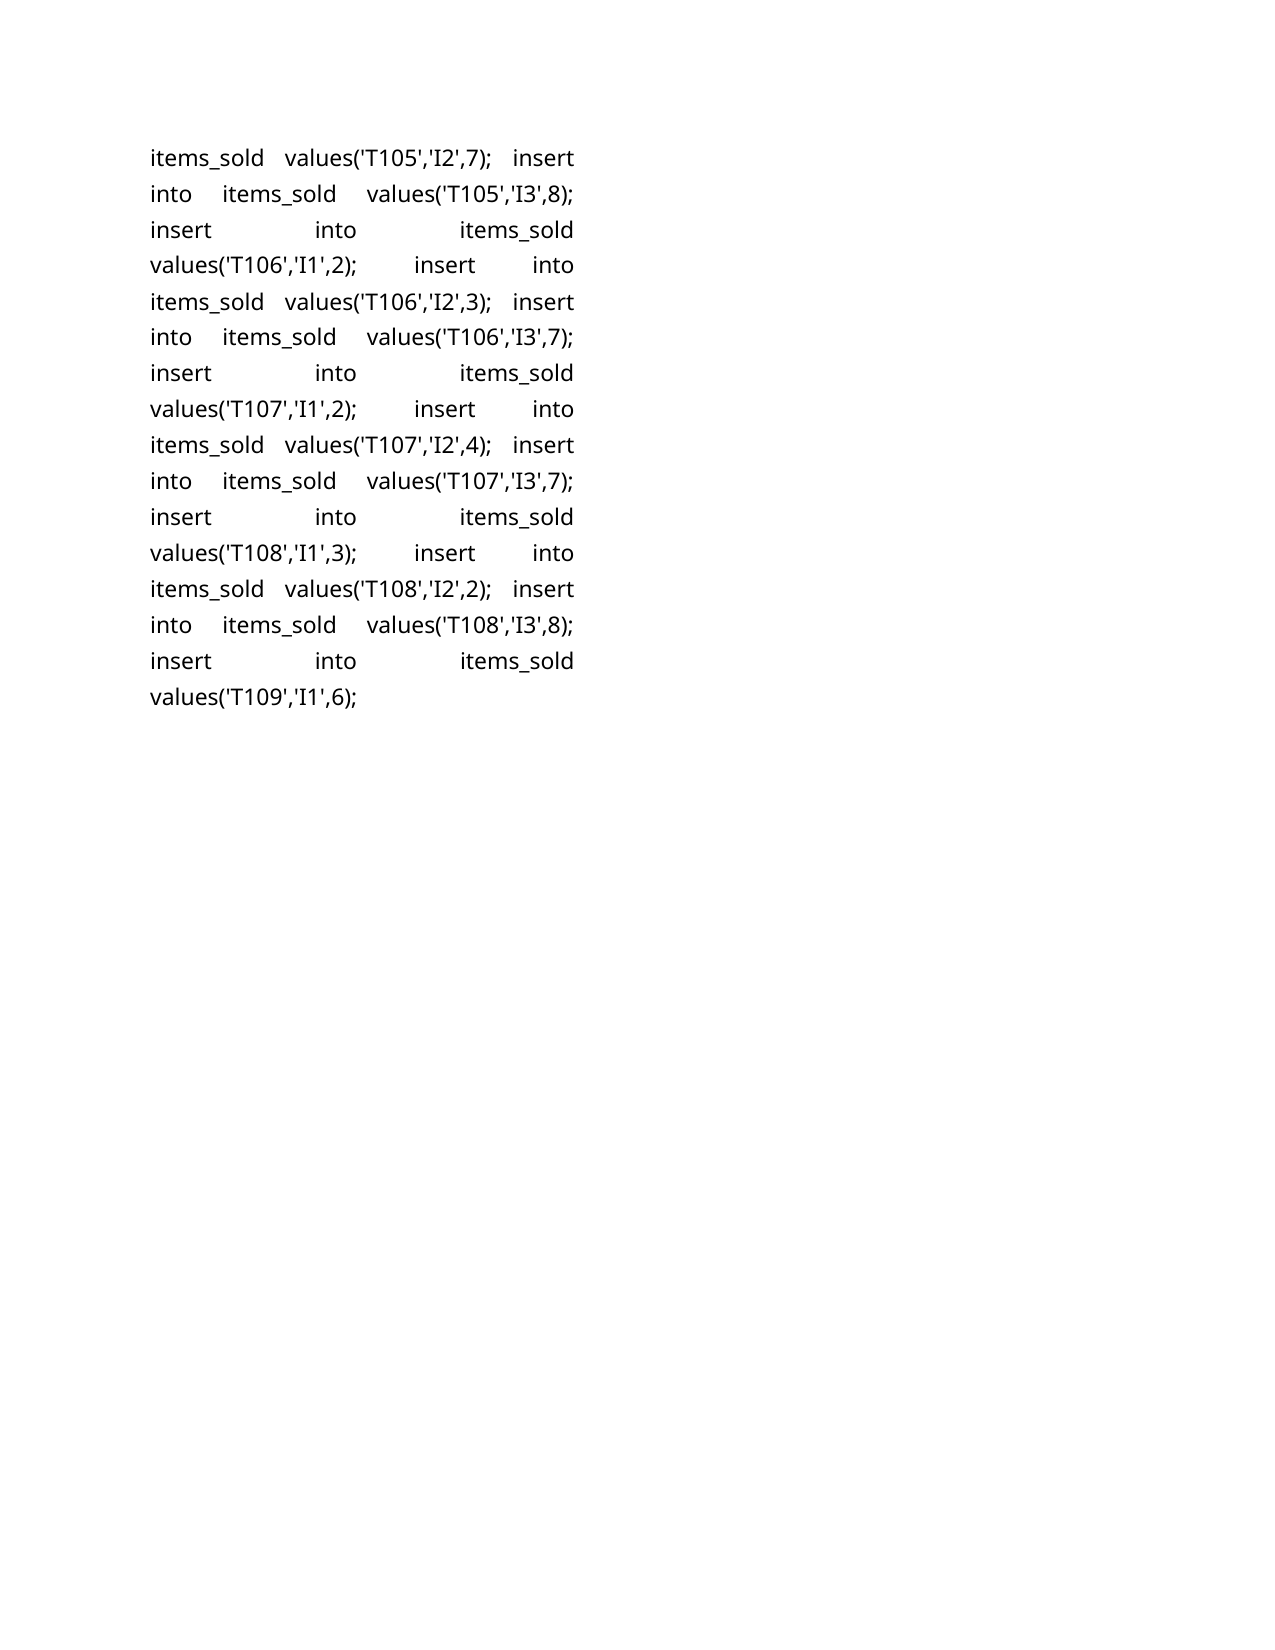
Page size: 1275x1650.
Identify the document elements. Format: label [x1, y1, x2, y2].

text [150, 142, 574, 712]
